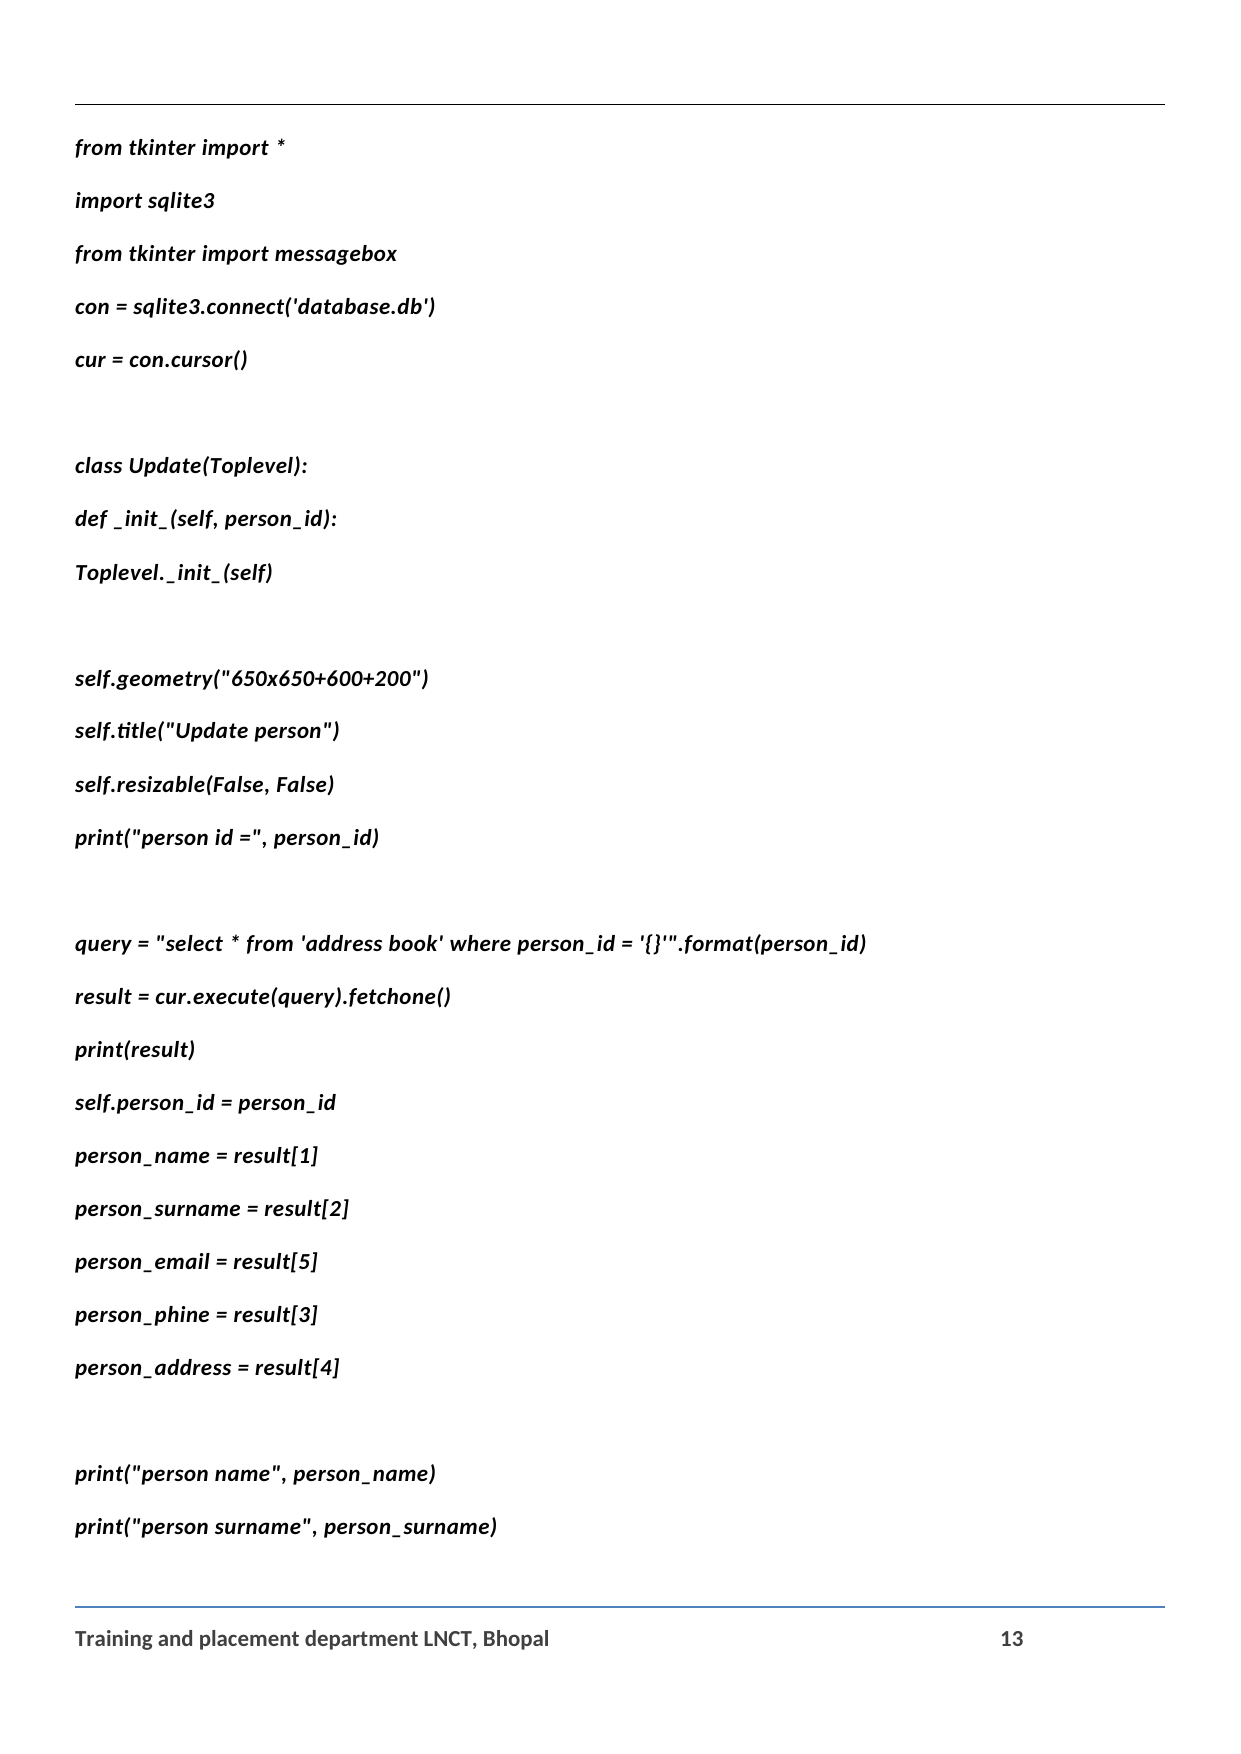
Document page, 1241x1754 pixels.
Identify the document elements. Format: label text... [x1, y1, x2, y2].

text print("person id =", person_id) [75, 823, 1165, 851]
text print("person surname", person_surname) [75, 1512, 1165, 1540]
text def _init_(self, person_id): [75, 504, 1165, 533]
text result = cur.execute(query).fetchone() [75, 982, 1165, 1010]
text cur = con.cursor() [75, 346, 1165, 373]
text person_email = result[5] [75, 1247, 1165, 1275]
text Toplevel._init_(self) [75, 558, 1165, 586]
text person_surname = result[2] [75, 1194, 1165, 1222]
text person_name = result[1] [75, 1141, 1165, 1169]
text con = sqlite3.connect('database.db') [75, 292, 1165, 321]
text from tkinter import * [75, 133, 1165, 161]
text import sqlite3 [75, 186, 1165, 214]
text from tkinter import messagebox [75, 239, 1165, 267]
text self.resizable(False, False) [75, 770, 1165, 798]
text self.geometry("650x650+600+200") [75, 664, 1165, 692]
text self.title("Update person") [75, 717, 1165, 745]
text person_phine = result[3] [75, 1300, 1165, 1328]
text print(result) [75, 1035, 1165, 1063]
text print("person name", person_name) [75, 1459, 1165, 1487]
text class Update(Toplevel): [75, 452, 1165, 479]
text query = "select * from 'address book' where person_id = '{}'".format(person_id) [75, 929, 1165, 957]
text self.person_id = person_id [75, 1088, 1165, 1116]
text person_address = result[4] [75, 1353, 1165, 1381]
